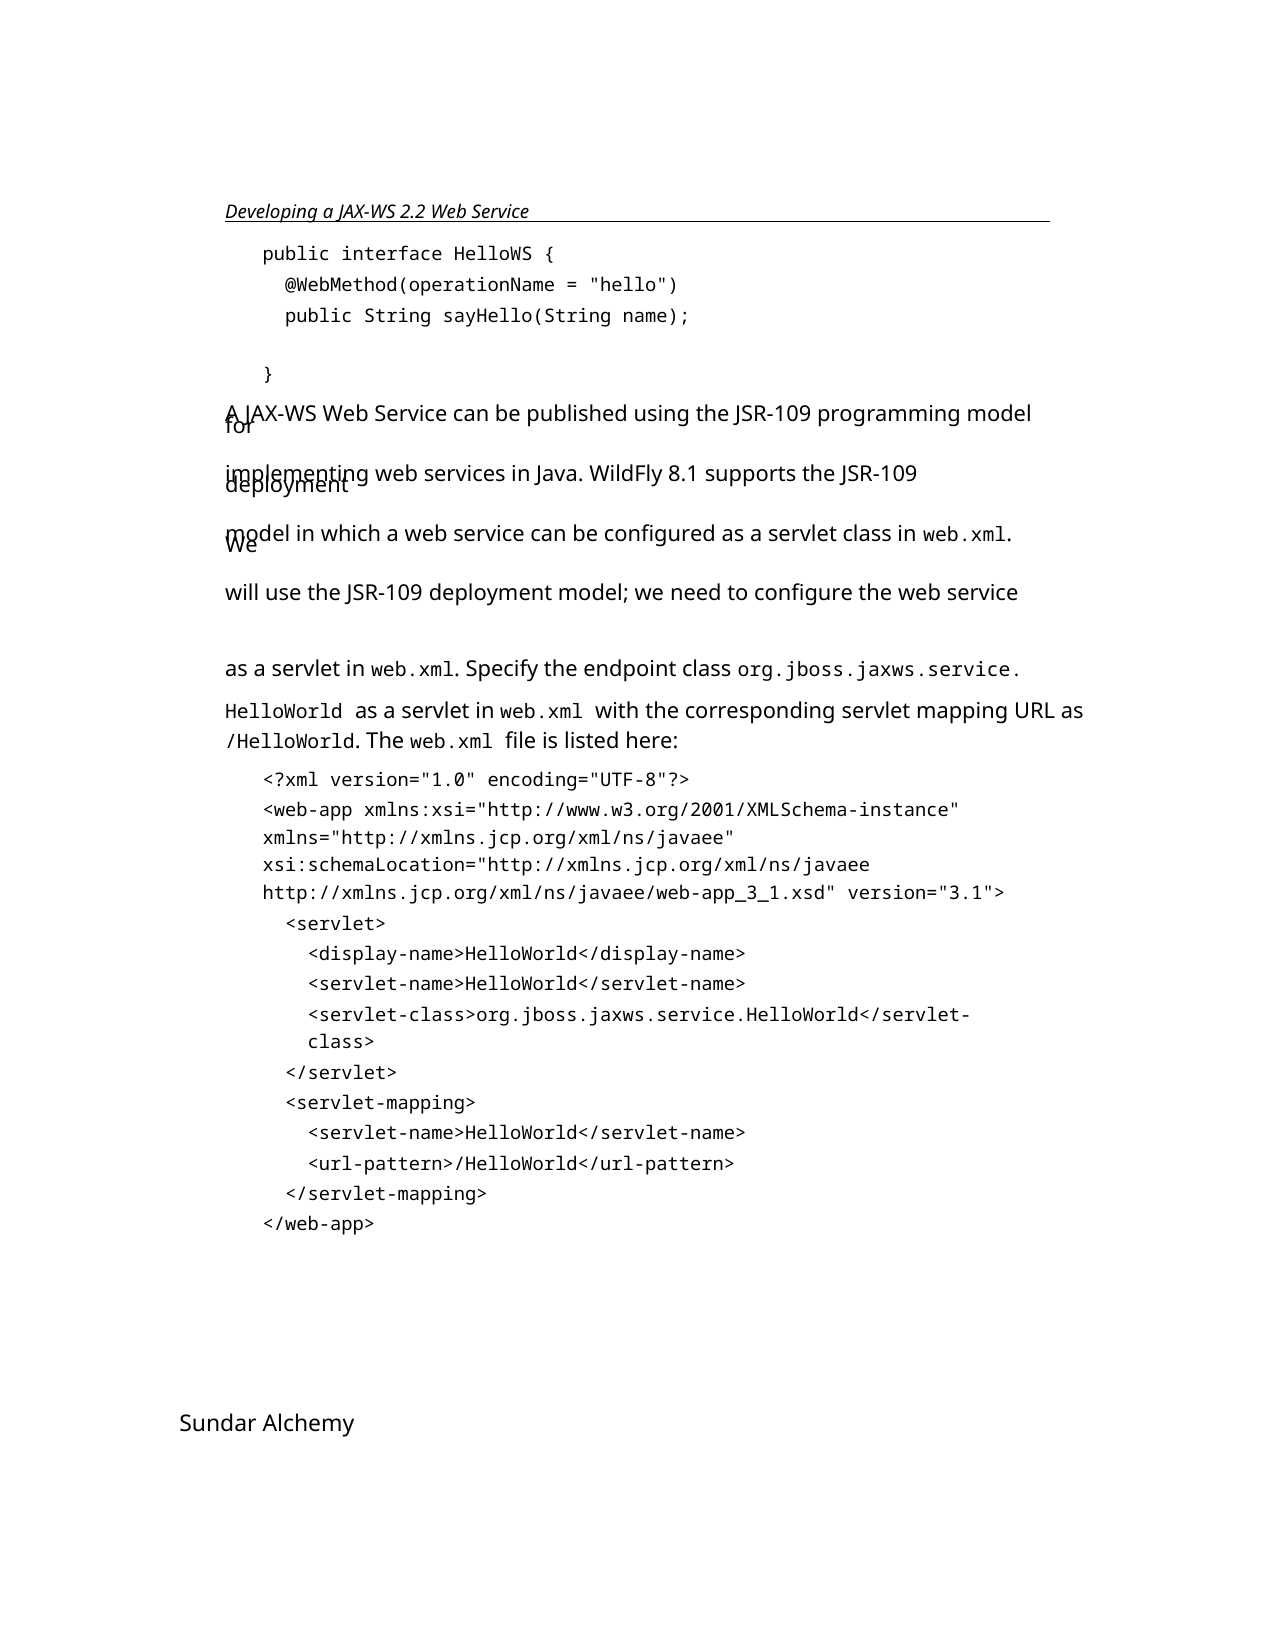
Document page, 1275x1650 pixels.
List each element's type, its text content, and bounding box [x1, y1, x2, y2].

text <servlet-mapping> [285, 1089, 1096, 1115]
text </servlet-mapping> [285, 1180, 1096, 1206]
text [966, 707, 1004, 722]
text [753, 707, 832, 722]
text </web-app> [262, 1210, 1096, 1236]
text </servlet> [285, 1059, 1096, 1084]
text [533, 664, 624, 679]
text } [262, 365, 1096, 384]
text HelloWorld as a servlet in web.xml with the corresponding servlet mapping URL as [225, 707, 751, 722]
subtitle implementing web services in Java. WildFly 8.1 supports the JSR-109 deployment [225, 469, 1038, 499]
text <url-pattern>/HelloWorld</url-pattern> [307, 1150, 1096, 1175]
text <servlet> [285, 910, 1096, 936]
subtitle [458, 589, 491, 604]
text public interface HelloWS { @WebMethod(operationName = "hello") public String sayHello(String name); [262, 240, 690, 328]
text /HelloWorld. The web.xml file is listed here: [225, 722, 1096, 755]
text <servlet-class>org.jboss.jaxws.service.HelloWorld</servlet- class> [307, 1001, 973, 1054]
subtitle will use the JSR-109 deployment model; we need to configure the web service [491, 589, 814, 604]
text Developing a JAX-WS 2.2 Web Service [225, 188, 1096, 227]
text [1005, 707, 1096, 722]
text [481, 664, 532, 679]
text <?xml version="1.0" encoding="UTF-8"?> [262, 767, 1096, 792]
subtitle model in which a web service can be configured as a servlet class in web.xml. We [225, 529, 1038, 559]
text <servlet-name>HelloWorld</servlet-name> [307, 971, 1096, 996]
text <servlet-name>HelloWorld</servlet-name> [307, 1120, 1096, 1145]
text <display-name>HelloWorld</display-name> [307, 940, 1096, 966]
subtitle A JAX-WS Web Service can be published using the JSR-109 programming model for [225, 409, 1038, 439]
text <web-app xmlns:xsi="http://www.w3.org/2001/XMLSchema-instance" xmlns="http://xmlns.jcp.org/xml/ns/javaee" xsi:schemaLocation="http://xmlns.jcp.org/xml/ns/javaee http://xmlns.jcp.org/xml/ns/javaee/web-app_3_1.xsd" version="3.1"> [262, 797, 1005, 905]
text as a servlet in web.xml. Specify the endpoint class org.jboss.jaxws.service. [626, 664, 1096, 679]
